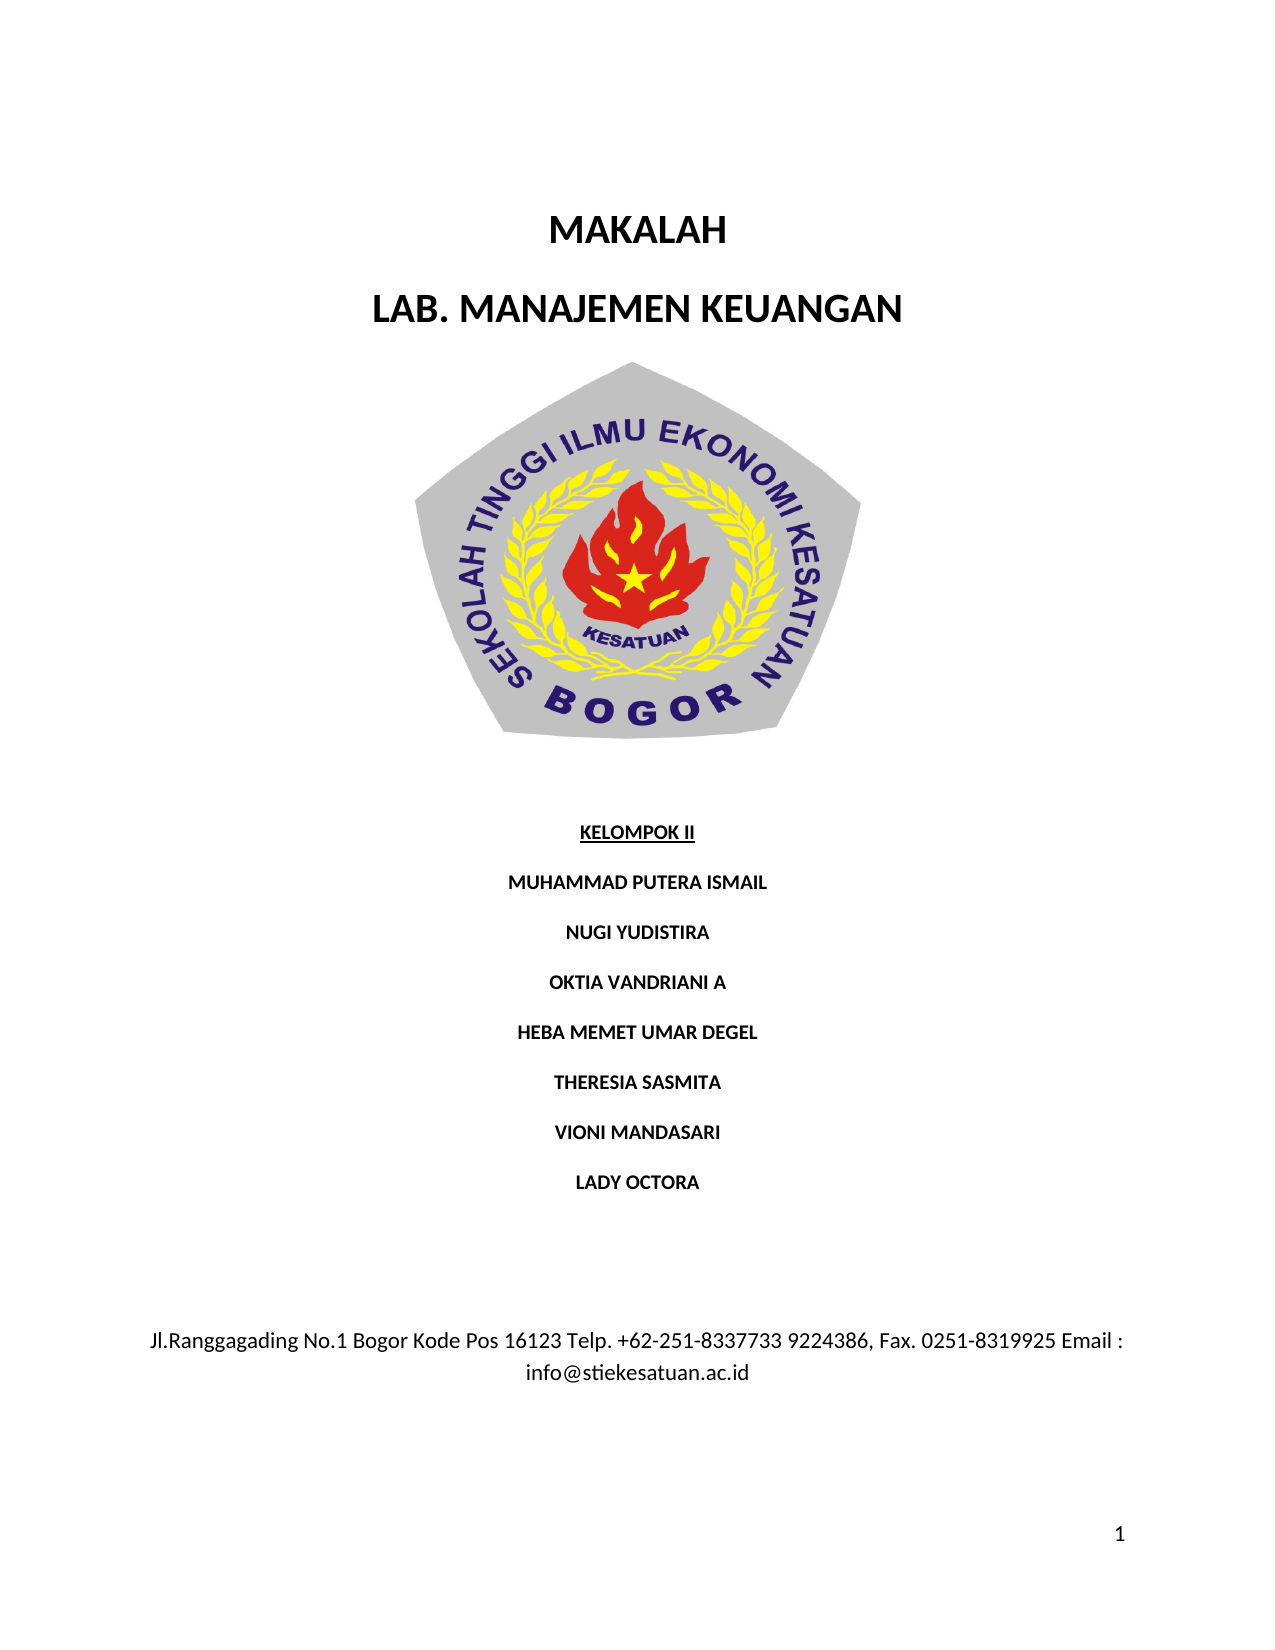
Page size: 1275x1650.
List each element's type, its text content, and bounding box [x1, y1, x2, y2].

text THERESIA SASMITA [150, 1069, 1125, 1095]
text VIONI MANDASARI [150, 1119, 1125, 1145]
text Jl.Ranggagading No.1 Bogor Kode Pos 16123 Telp. +62-251-8337733 9224386, Fax. 0251-8319925 Email : info@stiekesatuan.ac.id [150, 1326, 1125, 1386]
text OKTIA VANDRIANI A [150, 969, 1125, 995]
text HEBA MEMET UMAR DEGEL [150, 1019, 1125, 1045]
text NUGI YUDISTIRA [150, 919, 1125, 945]
text LADY OCTORA [150, 1169, 1125, 1195]
picture [414, 361, 861, 739]
text MAKALAH [150, 203, 1125, 254]
text MUHAMMAD PUTERA ISMAIL [150, 869, 1125, 895]
text KELOMPOK II [150, 819, 1125, 845]
text LAB. MANAJEMEN KEUANGAN [150, 282, 1125, 333]
